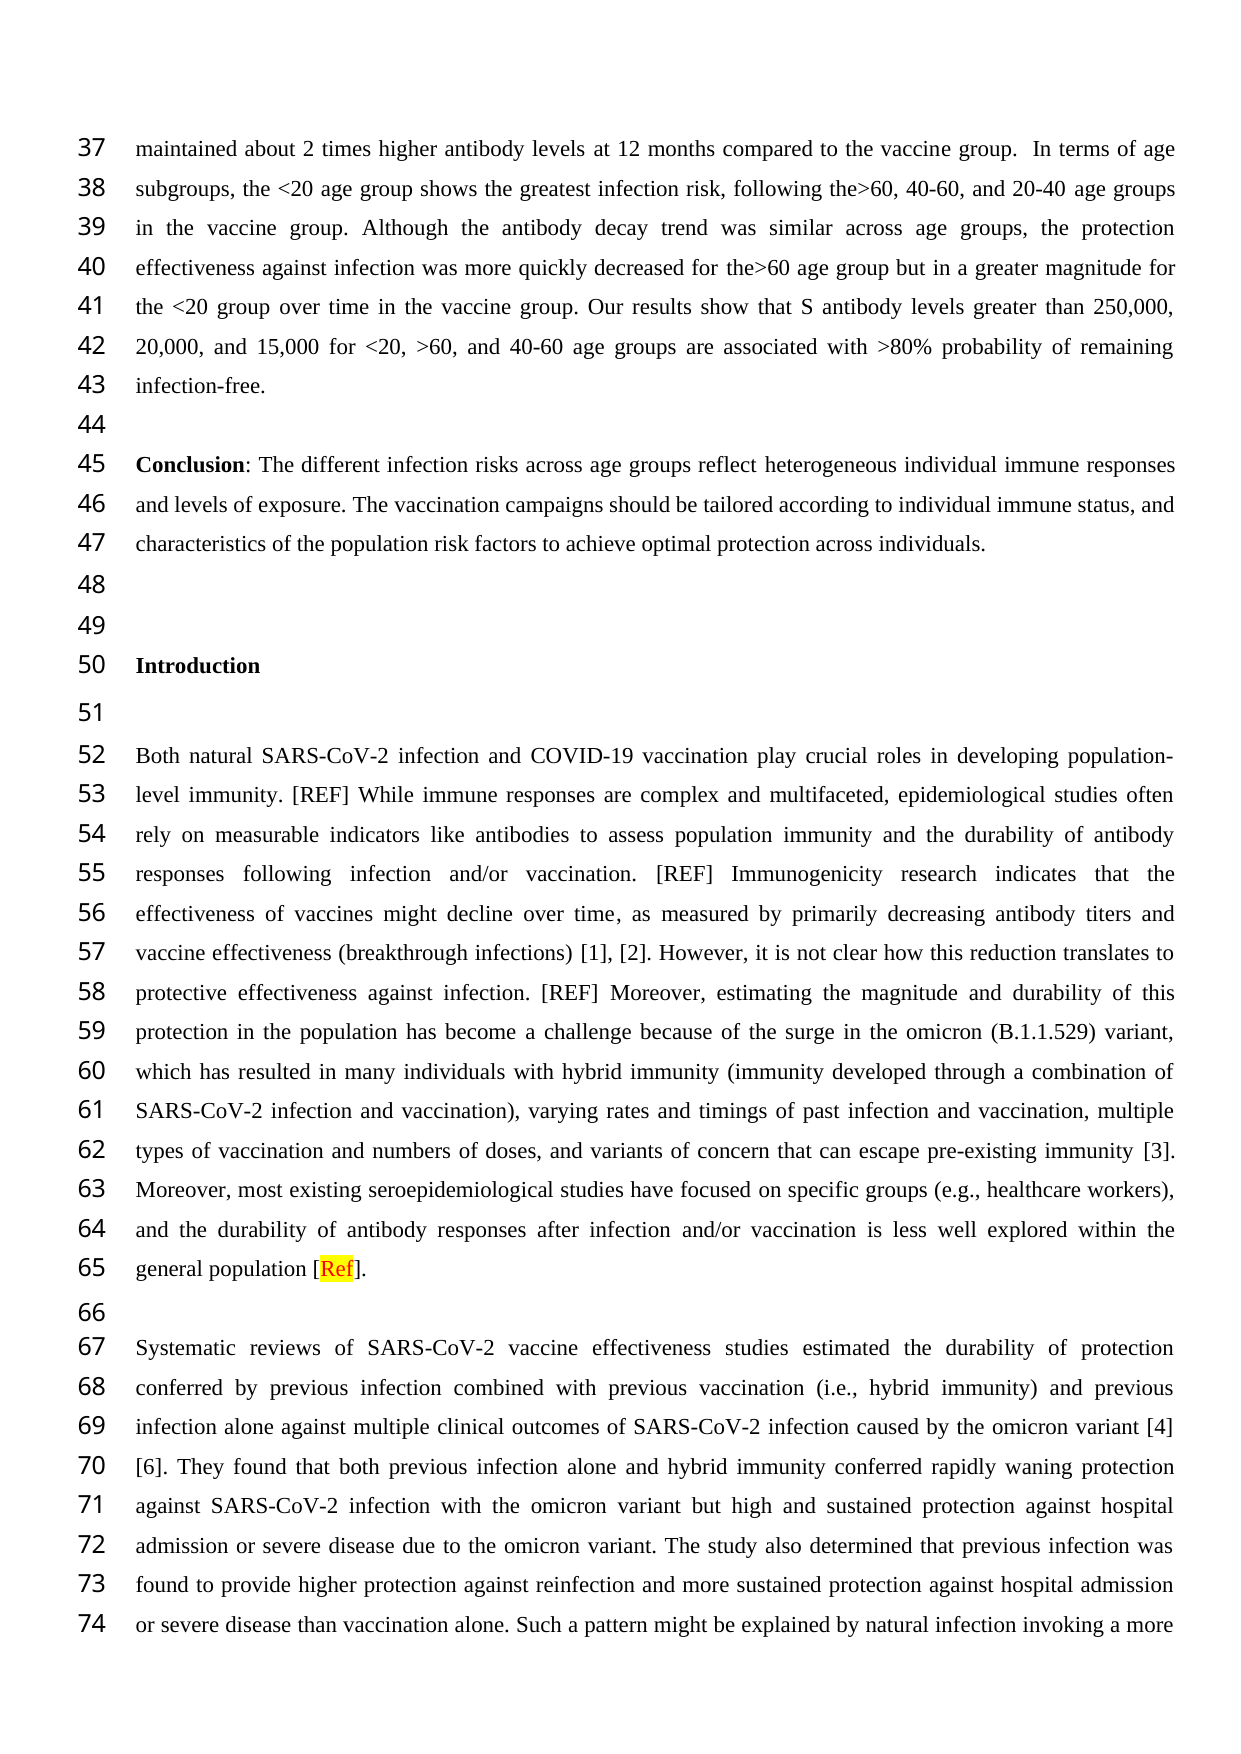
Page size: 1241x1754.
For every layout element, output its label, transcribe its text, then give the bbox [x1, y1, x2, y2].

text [135, 1334, 1176, 1637]
text Both natural SARS-CoV-2 infection and COVID-19 vaccination play crucial roles in developing population-level immunity. [REF] While immune responses are complex and multifaceted, epidemiological studies often rely on measurable indicators like antibodies to assess population immunity and the durability of antibody responses following infection and/or vaccination. [REF] Immunogenicity research indicates that the effectiveness of vaccines might decline over time, as measured by primarily decreasing antibody titers and vaccine effectiveness (breakthrough infections) [1], [2]. However, it is not clear how this reduction translates to protective effectiveness against infection. [REF] Moreover, estimating the magnitude and durability of this protection in the population has become a challenge because of the surge in the omicron (B.1.1.529) variant, which has resulted in many individuals with hybrid immunity (immunity developed through a combination of SARS-CoV-2 infection and vaccination), varying rates and timings of past infection and vaccination, multiple types of vaccination and numbers of doses, and variants of concern that can escape pre-existing immunity [3]. Moreover, most existing seroepidemiological studies have focused on specific groups (e.g., healthcare workers), and the durability of antibody responses after infection and/or vaccination is less well explored within the general population [Ref]. [135, 742, 1176, 1282]
text Conclusion: The different infection risks across age groups reflect heterogeneous individual immune responses and levels of exposure. The vaccination campaigns should be tailored according to individual immune status, and characteristics of the population risk factors to achieve optimal protection across individuals. [135, 451, 1176, 557]
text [135, 135, 1176, 399]
text Introduction [135, 652, 1176, 679]
